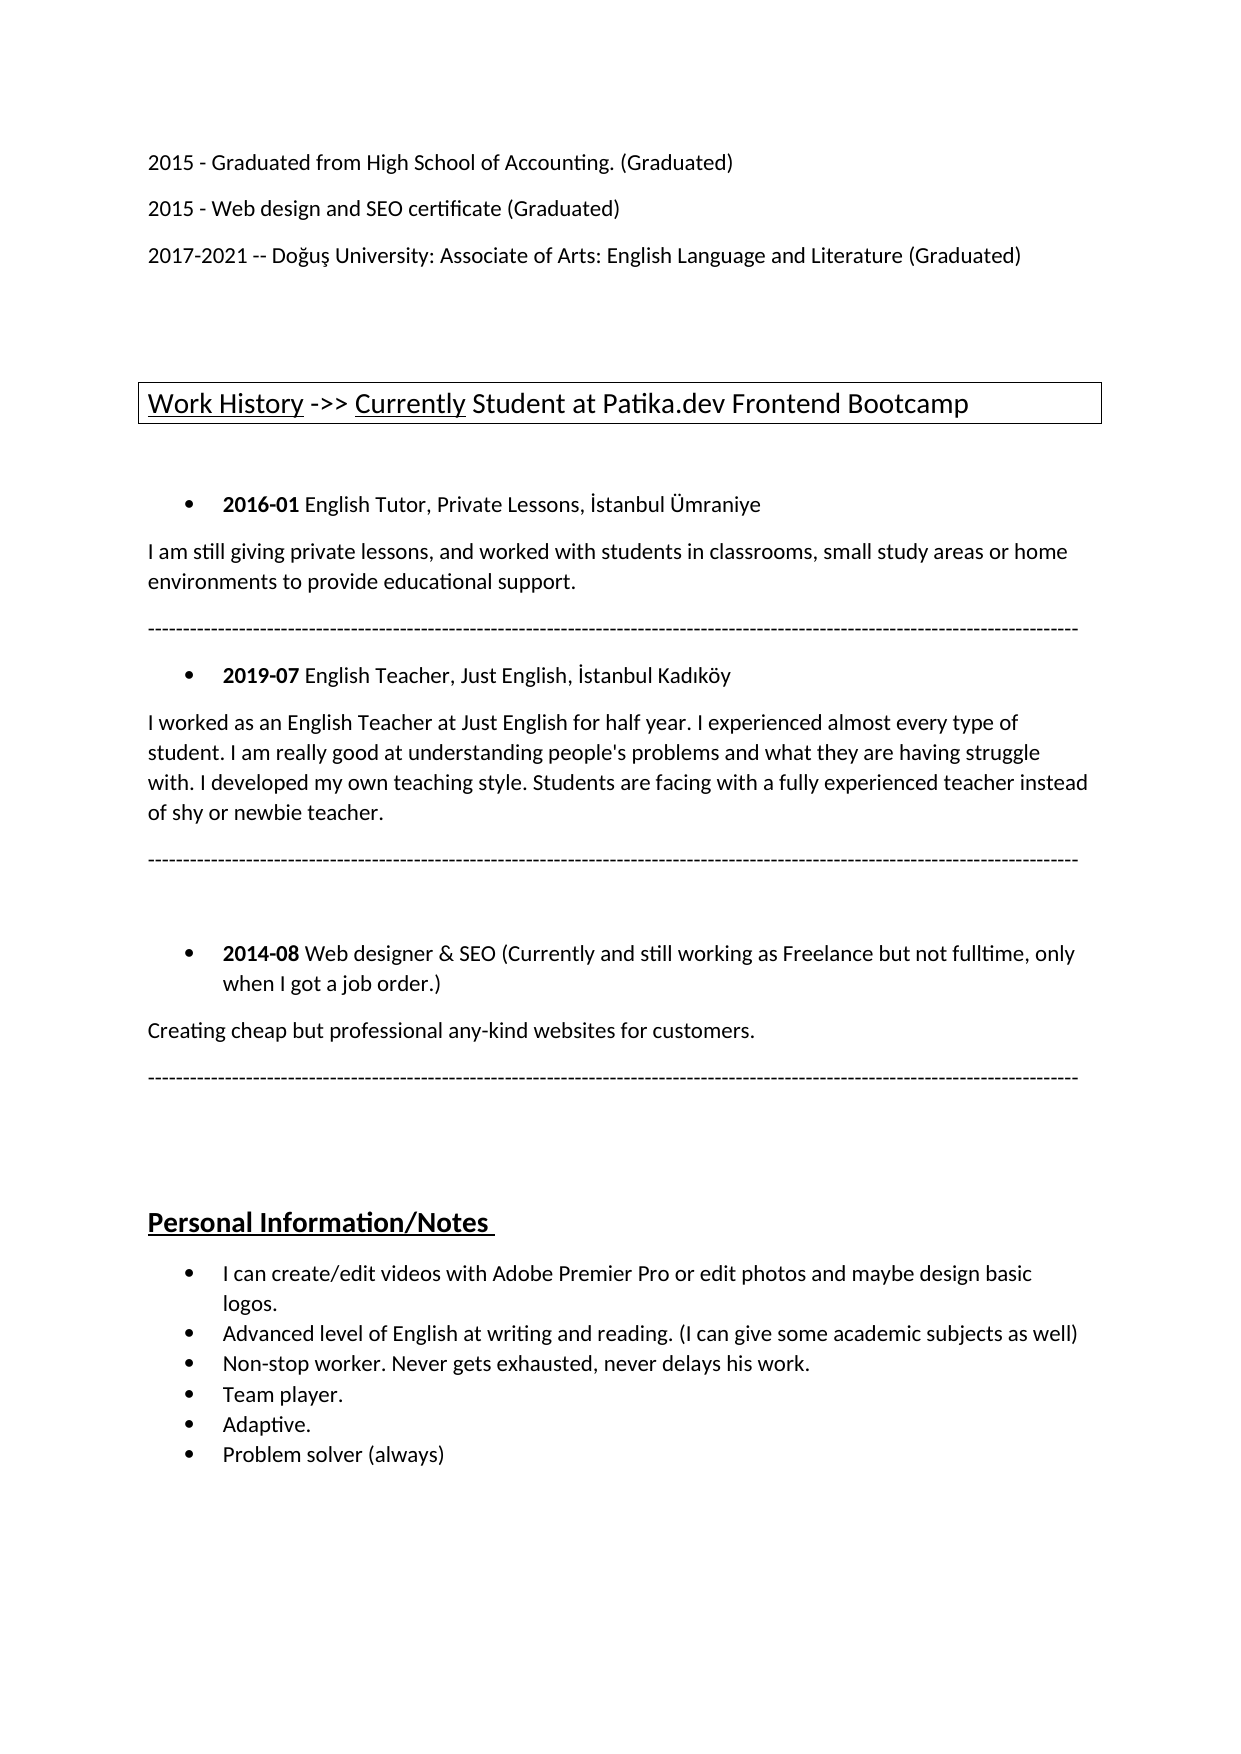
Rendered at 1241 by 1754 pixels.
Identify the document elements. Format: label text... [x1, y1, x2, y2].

text I am still giving private lessons, and worked with students in classrooms, small study areas or home environments to provide educational support. [148, 537, 1093, 595]
list Team player. [185, 1380, 1093, 1408]
list I can create/edit videos with Adobe Premier Pro or edit photos and maybe design basic logos. [185, 1259, 1093, 1317]
list 2016-01 English Tutor, Private Lessons, İstanbul Ümraniye [185, 490, 1093, 518]
text ------------------------------------------------------------------------------------------------------------------------------------- [148, 1063, 1093, 1091]
text 2015 - Graduated from High School of Accounting. (Graduated) [148, 148, 1093, 176]
text 2015 - Web design and SEO certificate (Graduated) [148, 194, 1093, 222]
text I worked as an English Teacher at Just English for half year. I experienced almost every type of student. I am really good at understanding people's problems and what they are having struggle with. I developed my own teaching style. Students are facing with a fully experienced teacher instead of shy or newbie teacher. [148, 708, 1093, 827]
list Advanced level of English at writing and reading. (I can give some academic subjects as well) [185, 1319, 1093, 1347]
list Non-stop worker. Never gets exhausted, never delays his work. [185, 1349, 1093, 1377]
text Personal Information/Notes [148, 1204, 1093, 1239]
list 2014-08 Web designer & SEO (Currently and still working as Freelance but not fulltime, only when I got a job order.) [185, 939, 1093, 997]
list 2019-07 English Teacher, Just English, İstanbul Kadıköy [185, 661, 1093, 689]
text Work History ->> Currently Student at Patika.dev Frontend Bootcamp [139, 383, 1101, 423]
list Adaptive. [185, 1410, 1093, 1438]
text ------------------------------------------------------------------------------------------------------------------------------------- [148, 614, 1093, 642]
list Problem solver (always) [185, 1440, 1093, 1468]
text 2017-2021 -- Doğuş University: Associate of Arts: English Language and Literature (Graduated) [148, 241, 1093, 269]
text Creating cheap but professional any-kind websites for customers. [148, 1016, 1093, 1044]
text ------------------------------------------------------------------------------------------------------------------------------------- [148, 845, 1093, 873]
